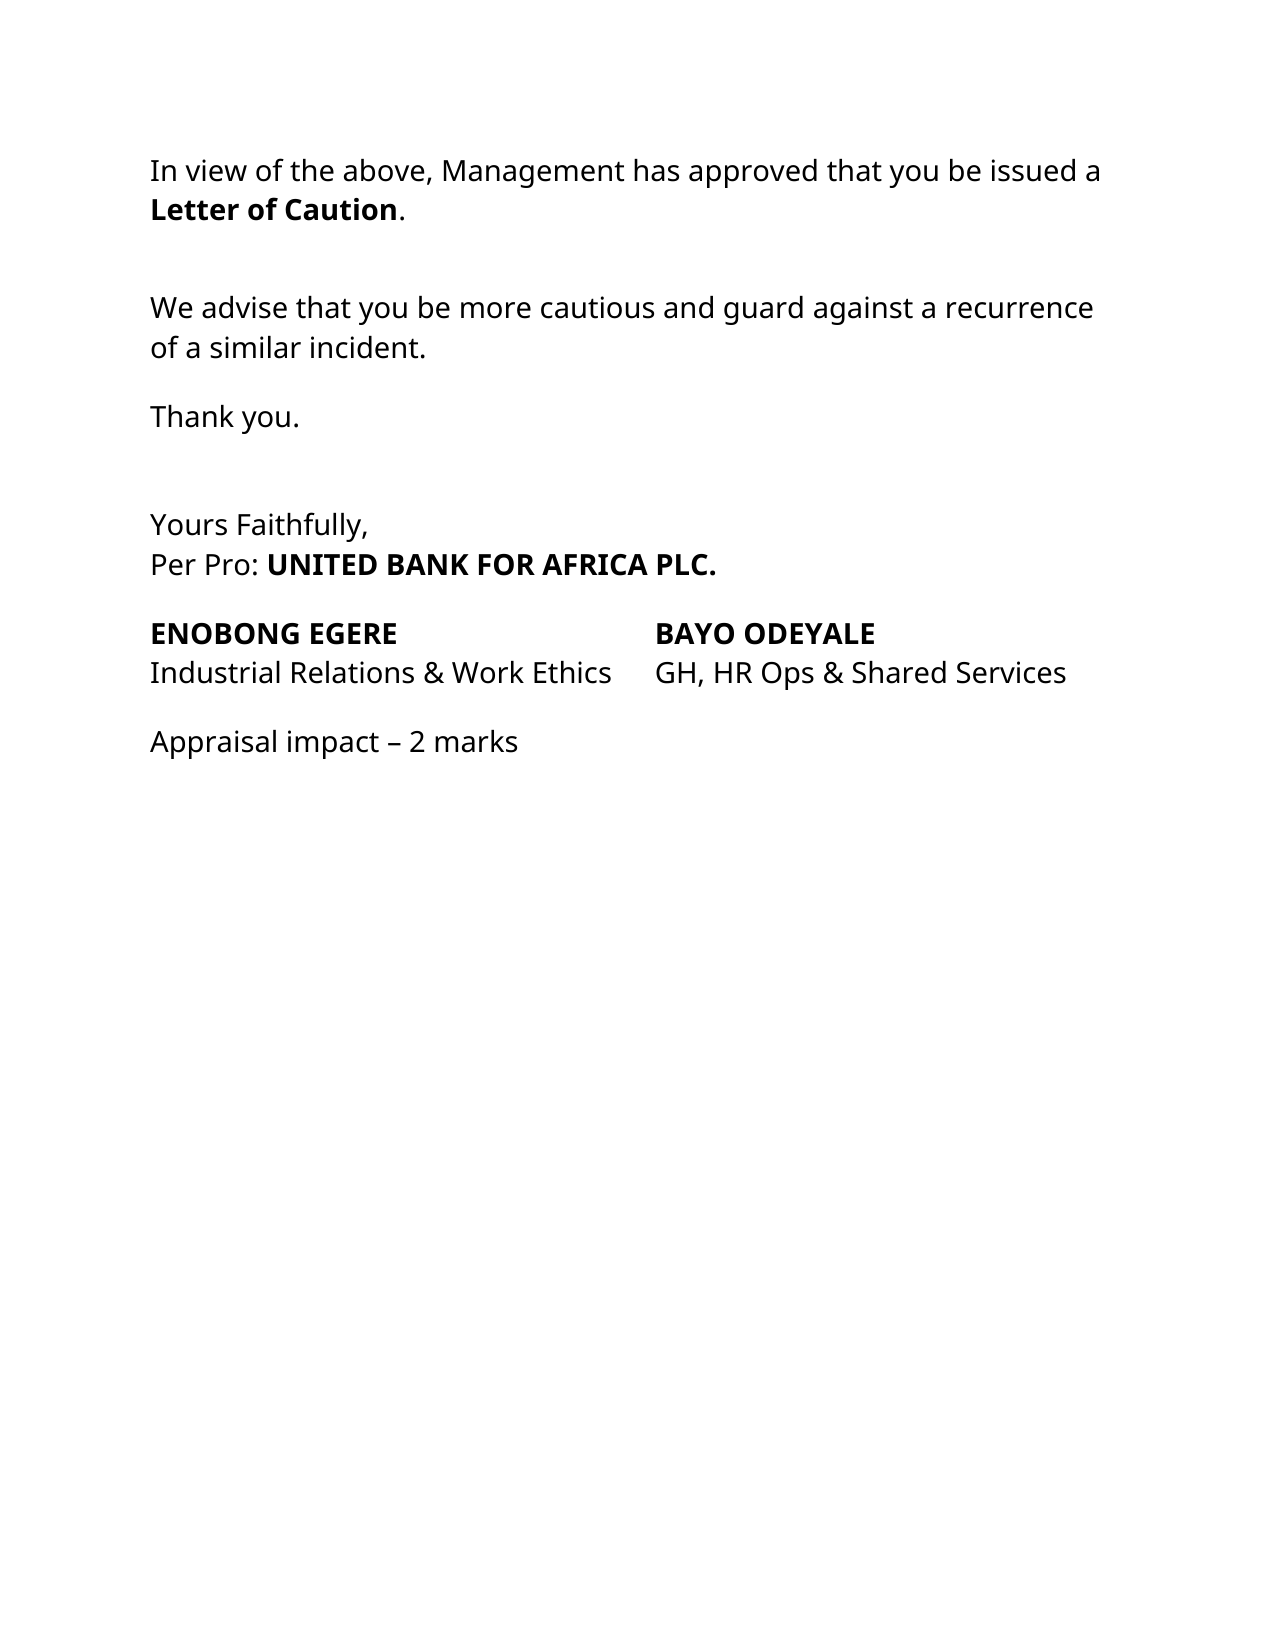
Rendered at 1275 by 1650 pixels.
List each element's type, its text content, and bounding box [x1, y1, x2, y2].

table_header ENOBONG EGERE [150, 613, 654, 653]
table_cell GH, HR Ops & Shared Services [655, 653, 1125, 692]
text Appraisal impact – 2 marks [150, 721, 1125, 761]
table_header BAYO ODEYALE [655, 613, 1125, 653]
text Yours Faithfully, Per Pro: UNITED BANK FOR AFRICA PLC. [150, 465, 1125, 584]
text We advise that you be more cautious and guard against a recurrence of a similar incident. [150, 287, 1125, 367]
table_cell Industrial Relations & Work Ethics [150, 653, 654, 692]
text In view of the above, Management has approved that you be issued a Letter of Caution. [150, 150, 1125, 258]
text Thank you. [150, 396, 1125, 436]
